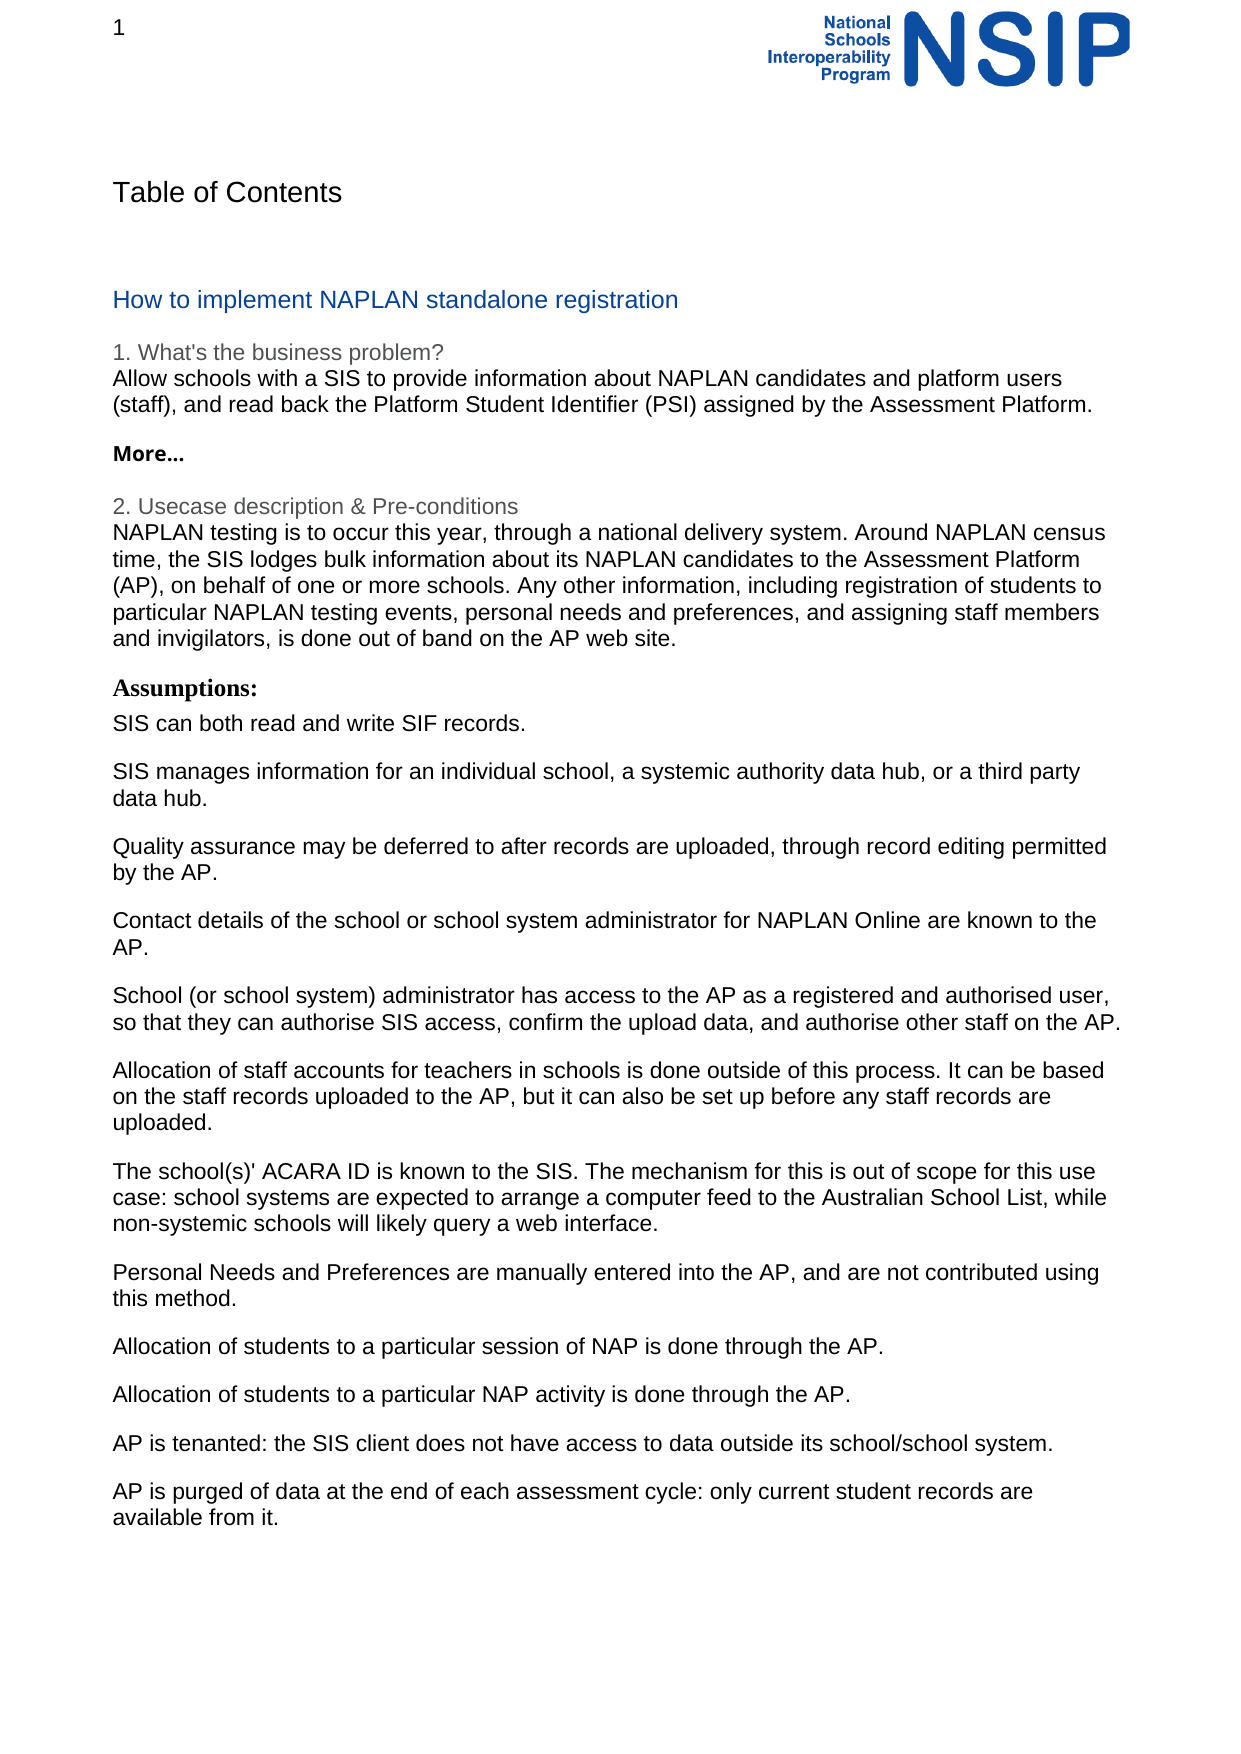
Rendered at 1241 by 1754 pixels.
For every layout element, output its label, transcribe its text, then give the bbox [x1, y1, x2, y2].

subtitle 1. What's the business problem? [112, 339, 1128, 365]
subtitle 2. Usecase description & Pre-conditions [112, 493, 1128, 519]
text More... [112, 439, 1128, 468]
subtitle Assumptions: [112, 673, 1128, 702]
subtitle How to implement NAPLAN standalone registration [112, 285, 1128, 314]
